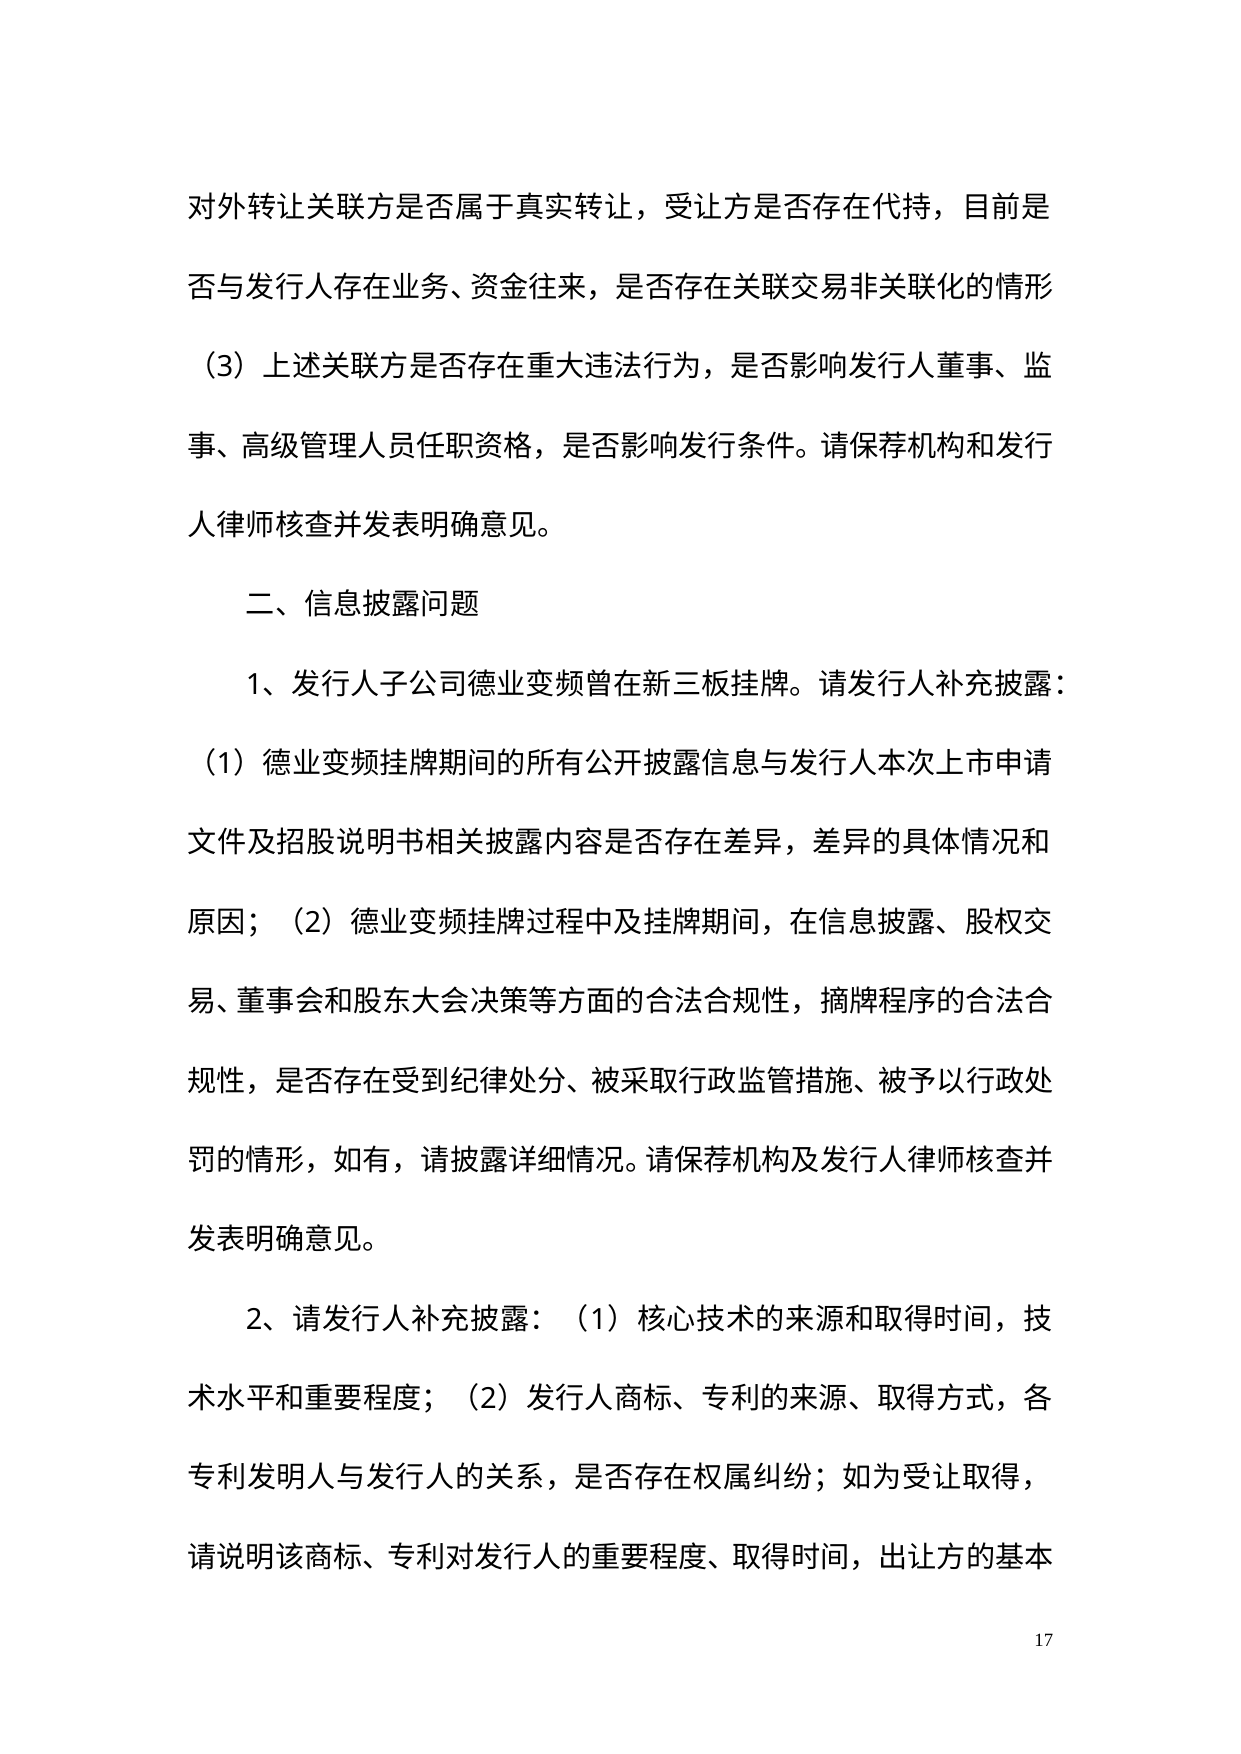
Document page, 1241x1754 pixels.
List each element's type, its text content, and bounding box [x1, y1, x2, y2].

list 信息披露问题 [187, 959, 1053, 1039]
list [187, 166, 1053, 959]
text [187, 1039, 1053, 1594]
